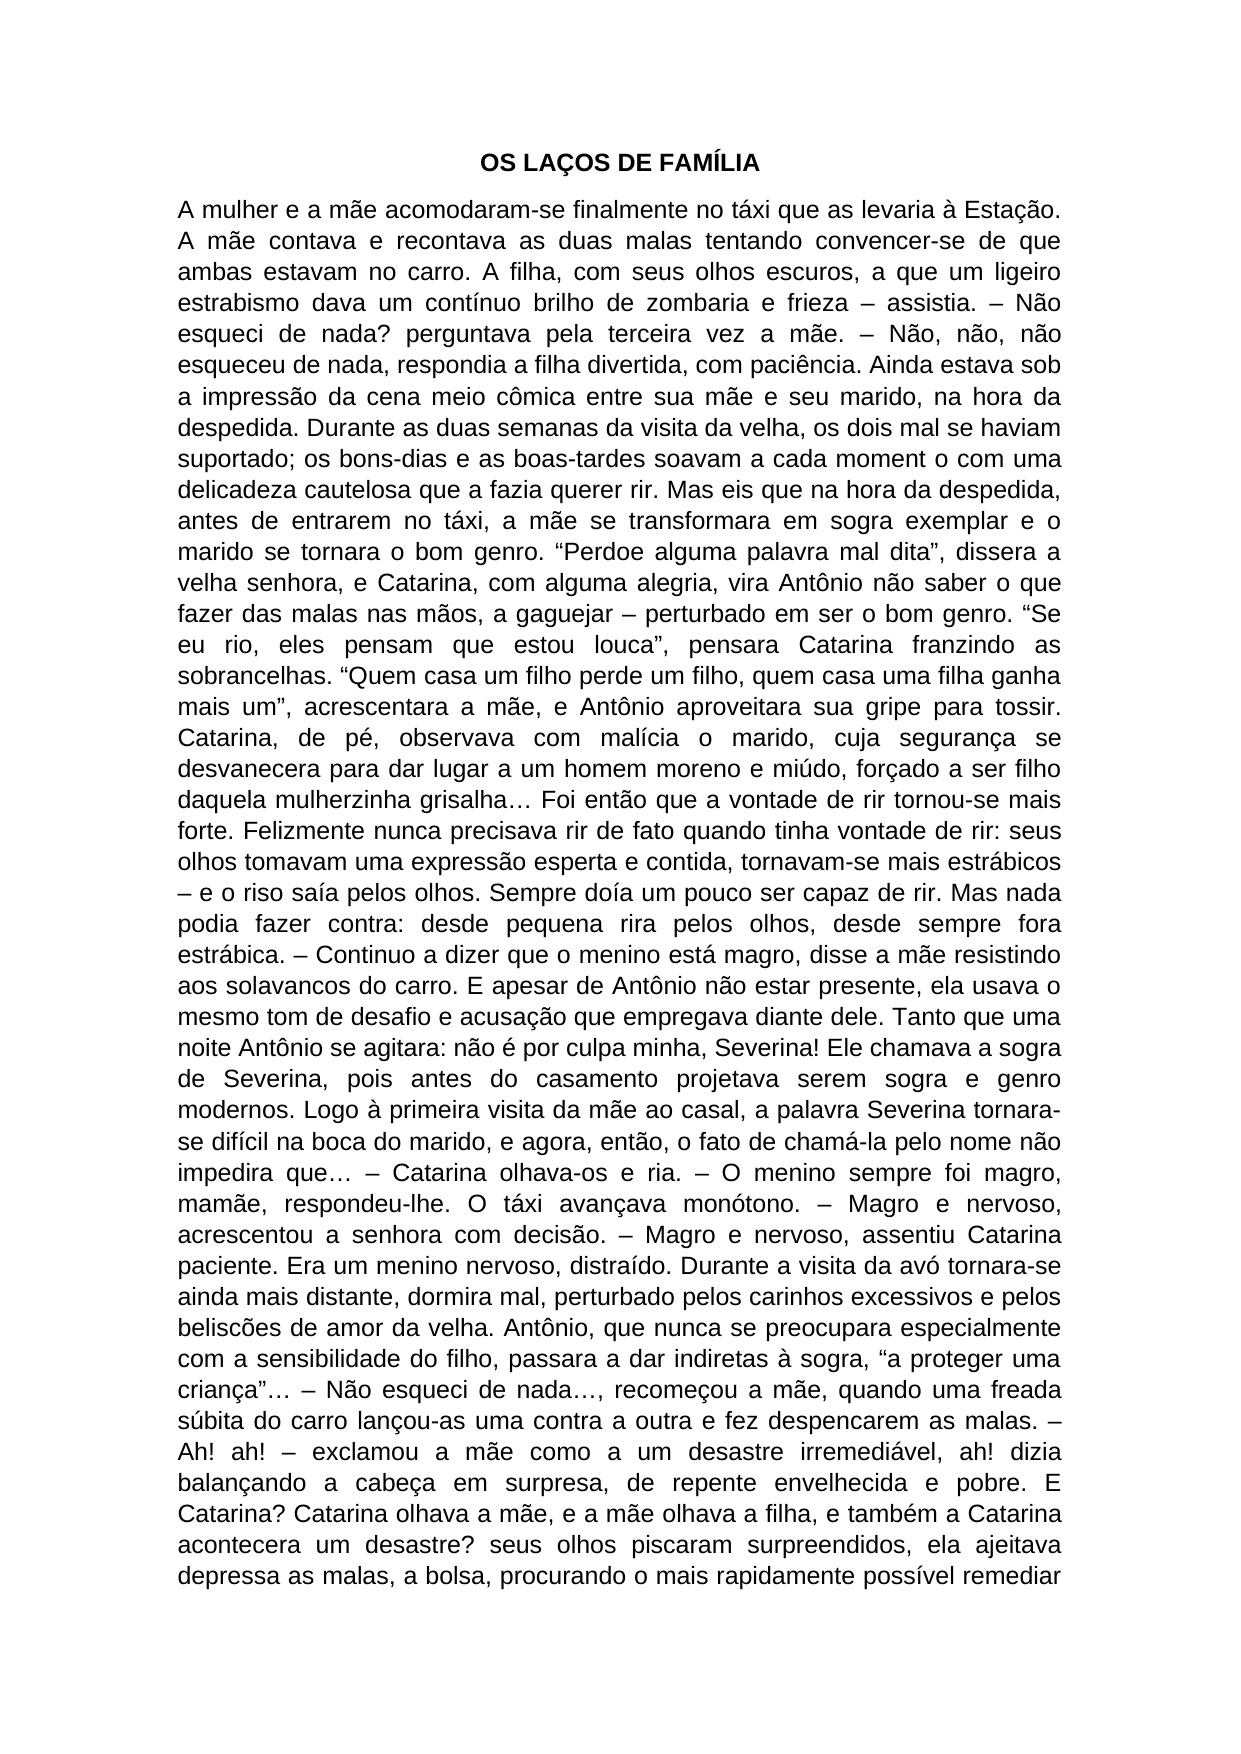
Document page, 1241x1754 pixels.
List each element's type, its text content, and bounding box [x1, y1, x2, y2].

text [177, 195, 1063, 1590]
text OS LAÇOS DE FAMÍLIA [177, 148, 1063, 176]
